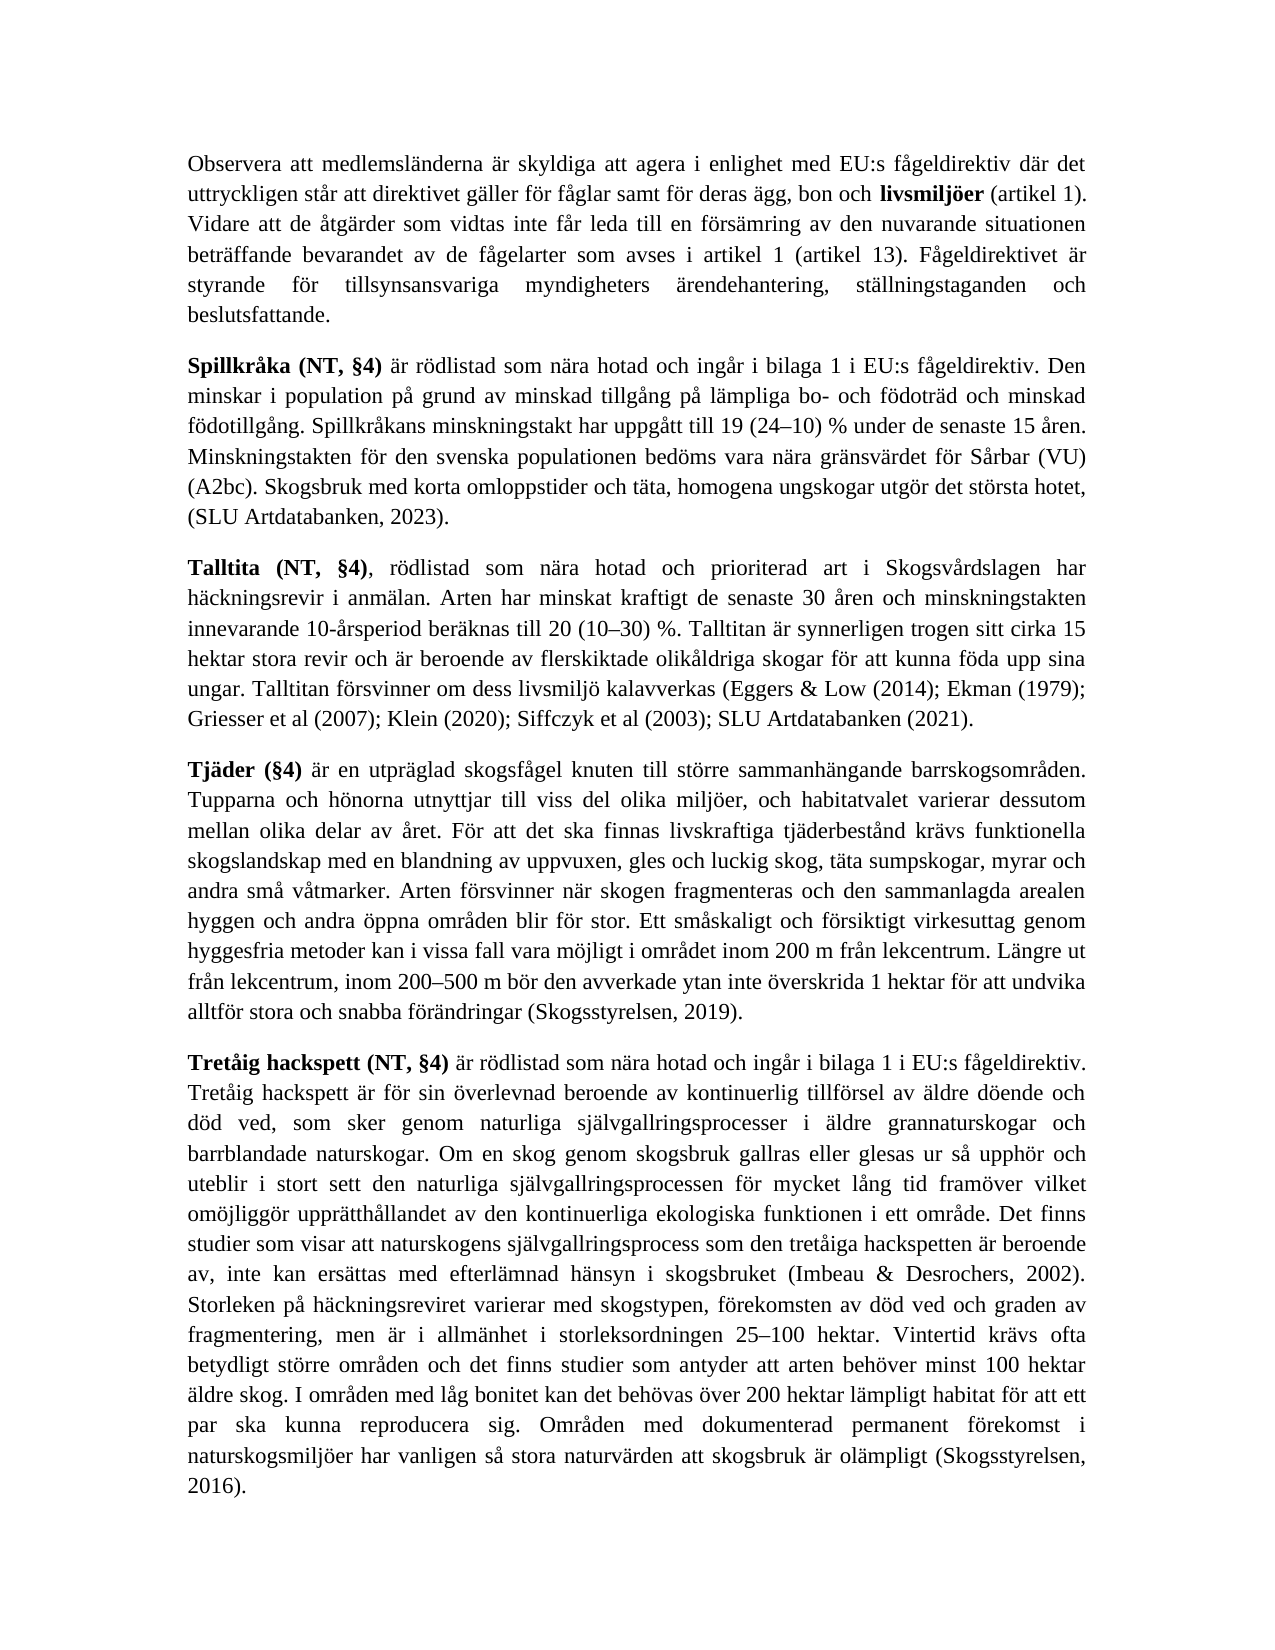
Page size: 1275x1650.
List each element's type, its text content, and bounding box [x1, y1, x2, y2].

text Talltita (NT, §4), rödlistad som nära hotad och prioriterad art i Skogsvårdslagen har häckningsrevir i anmälan. Arten har minskat kraftigt de senaste 30 åren och minskningstakten innevarande 10-årsperiod beräknas till 20 (10–30) %. Talltitan är synnerligen trogen sitt cirka 15 hektar stora revir och är beroende av flerskiktade olikåldriga skogar för att kunna föda upp sina ungar. Talltitan försvinner om dess livsmiljö kalavverkas (Eggers & Low (2014); Ekman (1979); Griesser et al (2007); Klein (2020); Siffczyk et al (2003); SLU Artdatabanken (2021). [187, 554, 1087, 732]
text Observera att medlemsländerna är skyldiga att agera i enlighet med EU:s fågeldirektiv där det uttryckligen står att direktivet gäller för fåglar samt för deras ägg, bon och livsmiljöer (artikel 1). Vidare att de åtgärder som vidtas inte får leda till en försämring av den nuvarande situationen beträffande bevarandet av de fågelarter som avses i artikel 1 (artikel 13). Fågeldirektivet är styrande för tillsynsansvariga myndigheters ärendehantering, ställningstaganden och beslutsfattande. [187, 150, 1087, 327]
text Tretåig hackspett (NT, §4) är rödlistad som nära hotad och ingår i bilaga 1 i EU:s fågeldirektiv. Tretåig hackspett är för sin överlevnad beroende av kontinuerlig tillförsel av äldre döende och död ved, som sker genom naturliga självgallringsprocesser i äldre grannaturskogar och barrblandade naturskogar. Om en skog genom skogsbruk gallras eller glesas ur så upphör och uteblir i stort sett den naturliga självgallringsprocessen för mycket lång tid framöver vilket omöjliggör upprätthållandet av den kontinuerliga ekologiska funktionen i ett område. Det finns studier som visar att naturskogens självgallringsprocess som den tretåiga hackspetten är beroende av, inte kan ersättas med efterlämnad hänsyn i skogsbruket (Imbeau & Desrochers, 2002). Storleken på häckningsreviret varierar med skogstypen, förekomsten av död ved och graden av fragmentering, men är i allmänhet i storleksordningen 25–100 hektar. Vintertid krävs ofta betydligt större områden och det finns studier som antyder att arten behöver minst 100 hektar äldre skog. I områden med låg bonitet kan det behövas över 200 hektar lämpligt habitat för att ett par ska kunna reproducera sig. Områden med dokumenterad permanent förekomst i naturskogsmiljöer har vanligen så stora naturvärden att skogsbruk är olämpligt (Skogsstyrelsen, 2016). [187, 1049, 1087, 1498]
text Spillkråka (NT, §4) är rödlistad som nära hotad och ingår i bilaga 1 i EU:s fågeldirektiv. Den minskar i population på grund av minskad tillgång på lämpliga bo- och födoträd och minskad födotillgång. Spillkråkans minskningstakt har uppgått till 19 (24–10) % under de senaste 15 åren. Minskningstakten för den svenska populationen bedöms vara nära gränsvärdet för Sårbar (VU) (A2bc). Skogsbruk med korta omloppstider och täta, homogena ungskogar utgör det största hotet, (SLU Artdatabanken, 2023). [187, 352, 1087, 529]
text Tjäder (§4) är en utpräglad skogsfågel knuten till större sammanhängande barrskogsområden. Tupparna och hönorna utnyttjar till viss del olika miljöer, och habitatvalet varierar dessutom mellan olika delar av året. För att det ska finnas livskraftiga tjäderbestånd krävs funktionella skogslandskap med en blandning av uppvuxen, gles och luckig skog, täta sumpskogar, myrar och andra små våtmarker. Arten försvinner när skogen fragmenteras och den sammanlagda arealen hyggen och andra öppna områden blir för stor. Ett småskaligt och försiktigt virkesuttag genom hyggesfria metoder kan i vissa fall vara möjligt i området inom 200 m från lekcentrum. Längre ut från lekcentrum, inom 200–500 m bör den avverkade ytan inte överskrida 1 hektar för att undvika alltför stora och snabba förändringar (Skogsstyrelsen, 2019). [187, 756, 1087, 1024]
